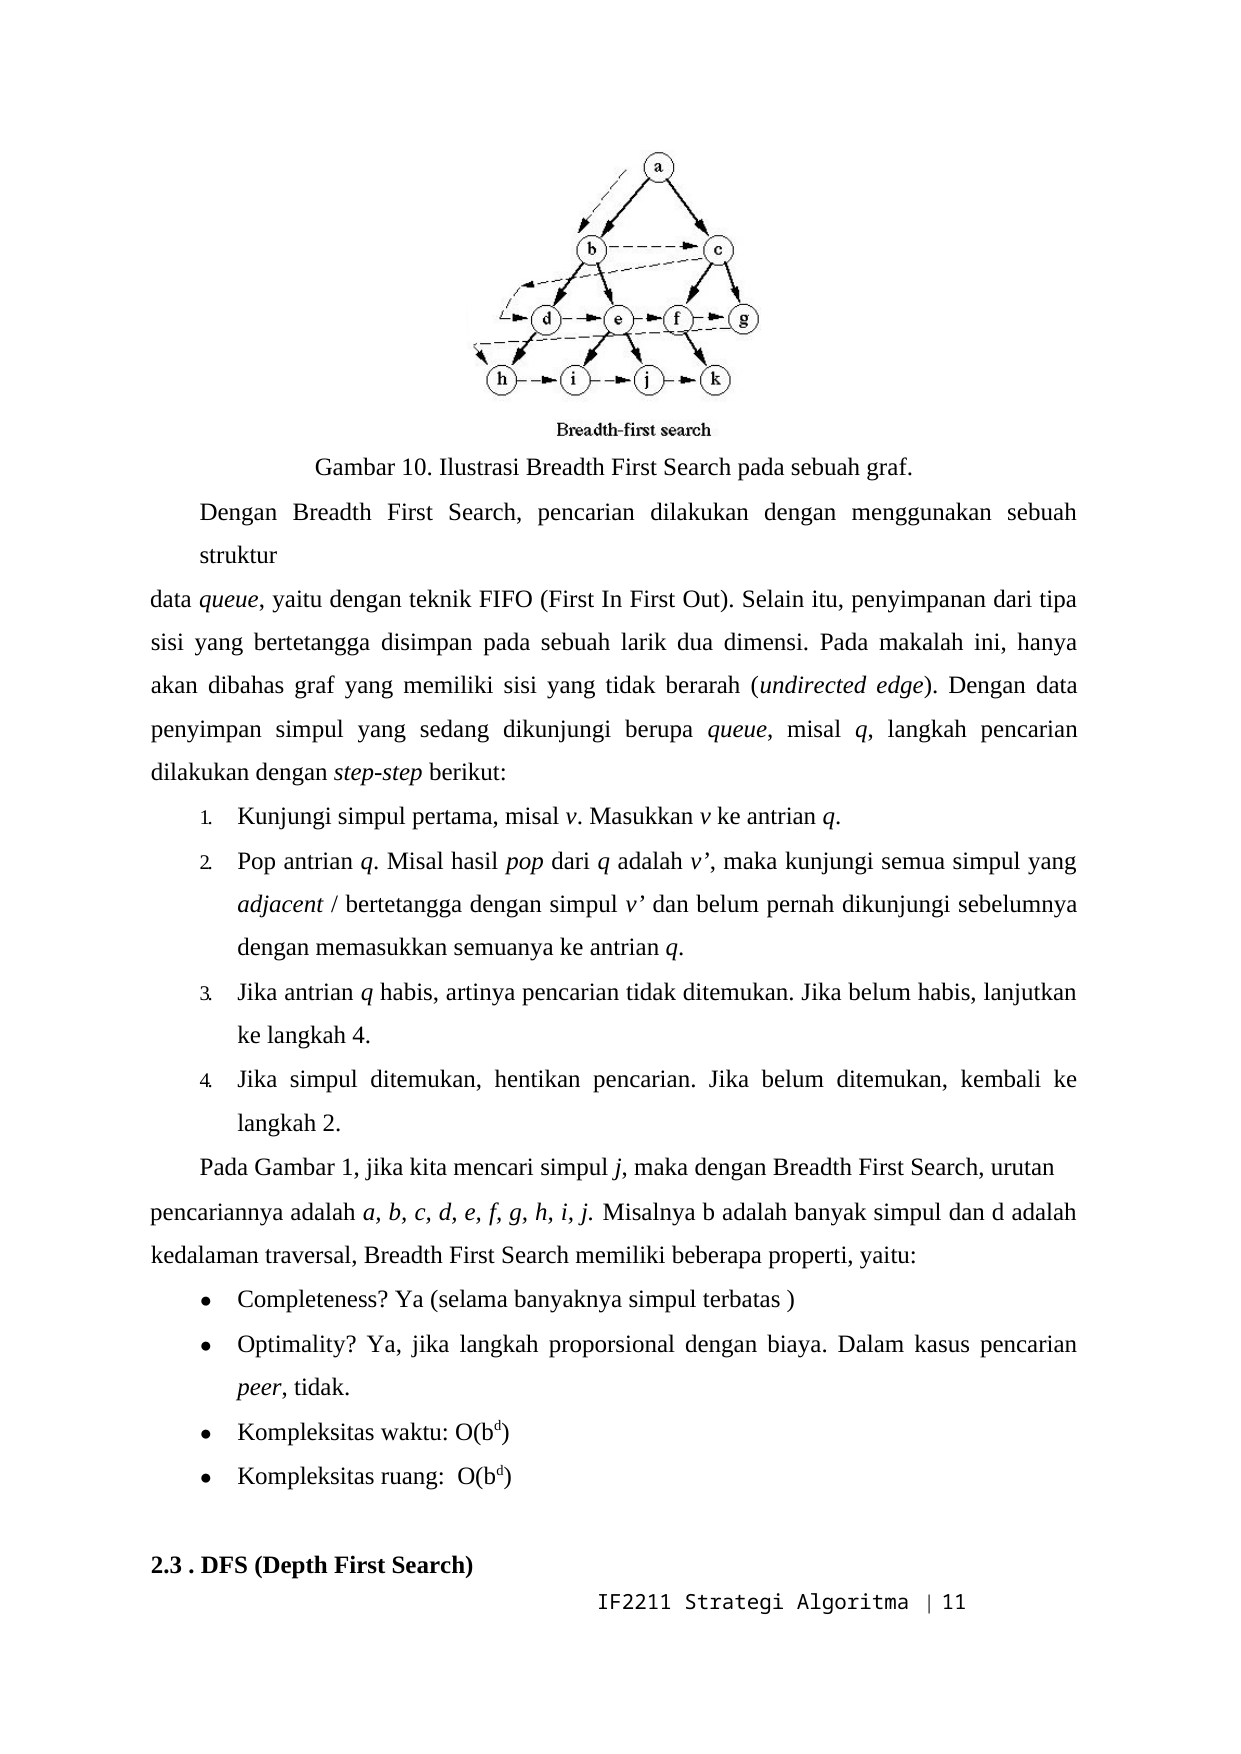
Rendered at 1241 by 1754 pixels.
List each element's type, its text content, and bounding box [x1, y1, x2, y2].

list Pop antrian q. Misal hasil pop dari q adalah v’, maka kunjungi semua simpul yang adjacent / bertetangga dengan simpul v’ dan belum pernah dikunjungi sebelumnya dengan memasukkan semuanya ke antrian q. [199, 846, 1078, 961]
list . DFS (Depth First Search) [151, 1551, 1078, 1579]
text Pada Gambar 1, jika kita mencari simpul j, maka dengan Breadth First Search, urutan [199, 1152, 1078, 1181]
picture [466, 150, 762, 437]
text data queue, yaitu dengan teknik FIFO (First In First Out). Selain itu, penyimpanan dari tipa sisi yang bertetangga disimpan pada sebuah larik dua dimensi. Pada makalah ini, hanya akan dibahas graf yang memiliki sisi yang tidak berarah (undirected edge). Dengan data penyimpan simpul yang sedang dikunjungi berupa queue, misal q, langkah pencarian dilakukan dengan step-step berikut: [150, 584, 1078, 786]
list Completeness? Ya (selama banyaknya simpul terbatas ) [199, 1284, 1078, 1313]
text Dengan Breadth First Search, pencarian dilakukan dengan menggunakan sebuah struktur [199, 497, 1078, 568]
list Kompleksitas ruang: O(bd) [199, 1461, 1078, 1490]
list Kompleksitas waktu: O(bd) [199, 1417, 1078, 1446]
list Jika antrian q habis, artinya pencarian tidak ditemukan. Jika belum habis, lanjutkan ke langkah 4. [199, 977, 1078, 1049]
text Gambar 10. Ilustrasi Breadth First Search pada sebuah graf. [150, 452, 1078, 481]
text pencariannya adalah a, b, c, d, e, f, g, h, i, j. Misalnya b adalah banyak simpul dan d adalah kedalaman traversal, Breadth First Search memiliki beberapa properti, yaitu: [150, 1197, 1078, 1269]
list Kunjungi simpul pertama, misal v. Masukkan v ke antrian q. [199, 801, 1078, 830]
list Jika simpul ditemukan, hentikan pencarian. Jika belum ditemukan, kembali ke langkah 2. [199, 1064, 1078, 1136]
list Optimality? Ya, jika langkah proporsional dengan biaya. Dalam kasus pencarian peer, tidak. [199, 1329, 1078, 1401]
